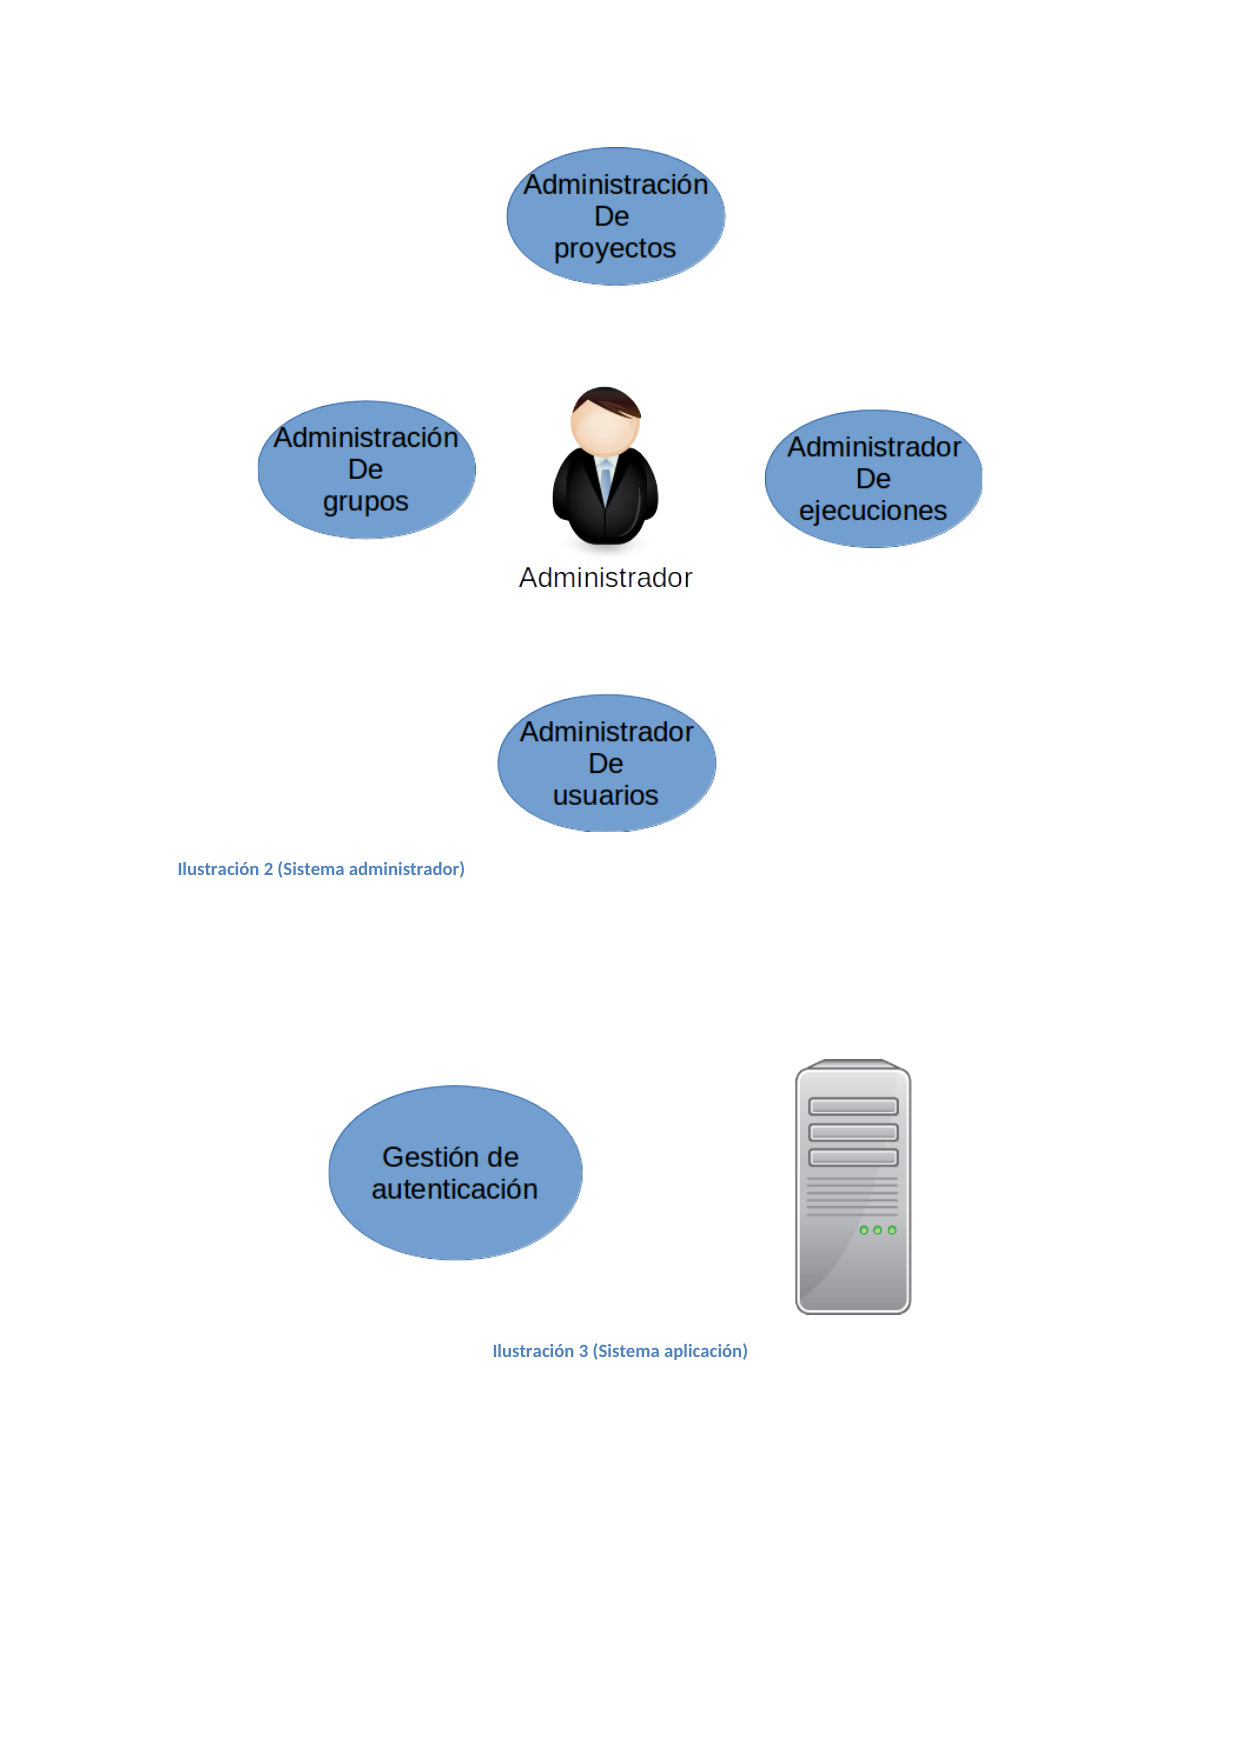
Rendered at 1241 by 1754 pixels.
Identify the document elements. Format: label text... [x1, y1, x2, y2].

picture [328, 1059, 912, 1315]
picture [257, 147, 983, 832]
